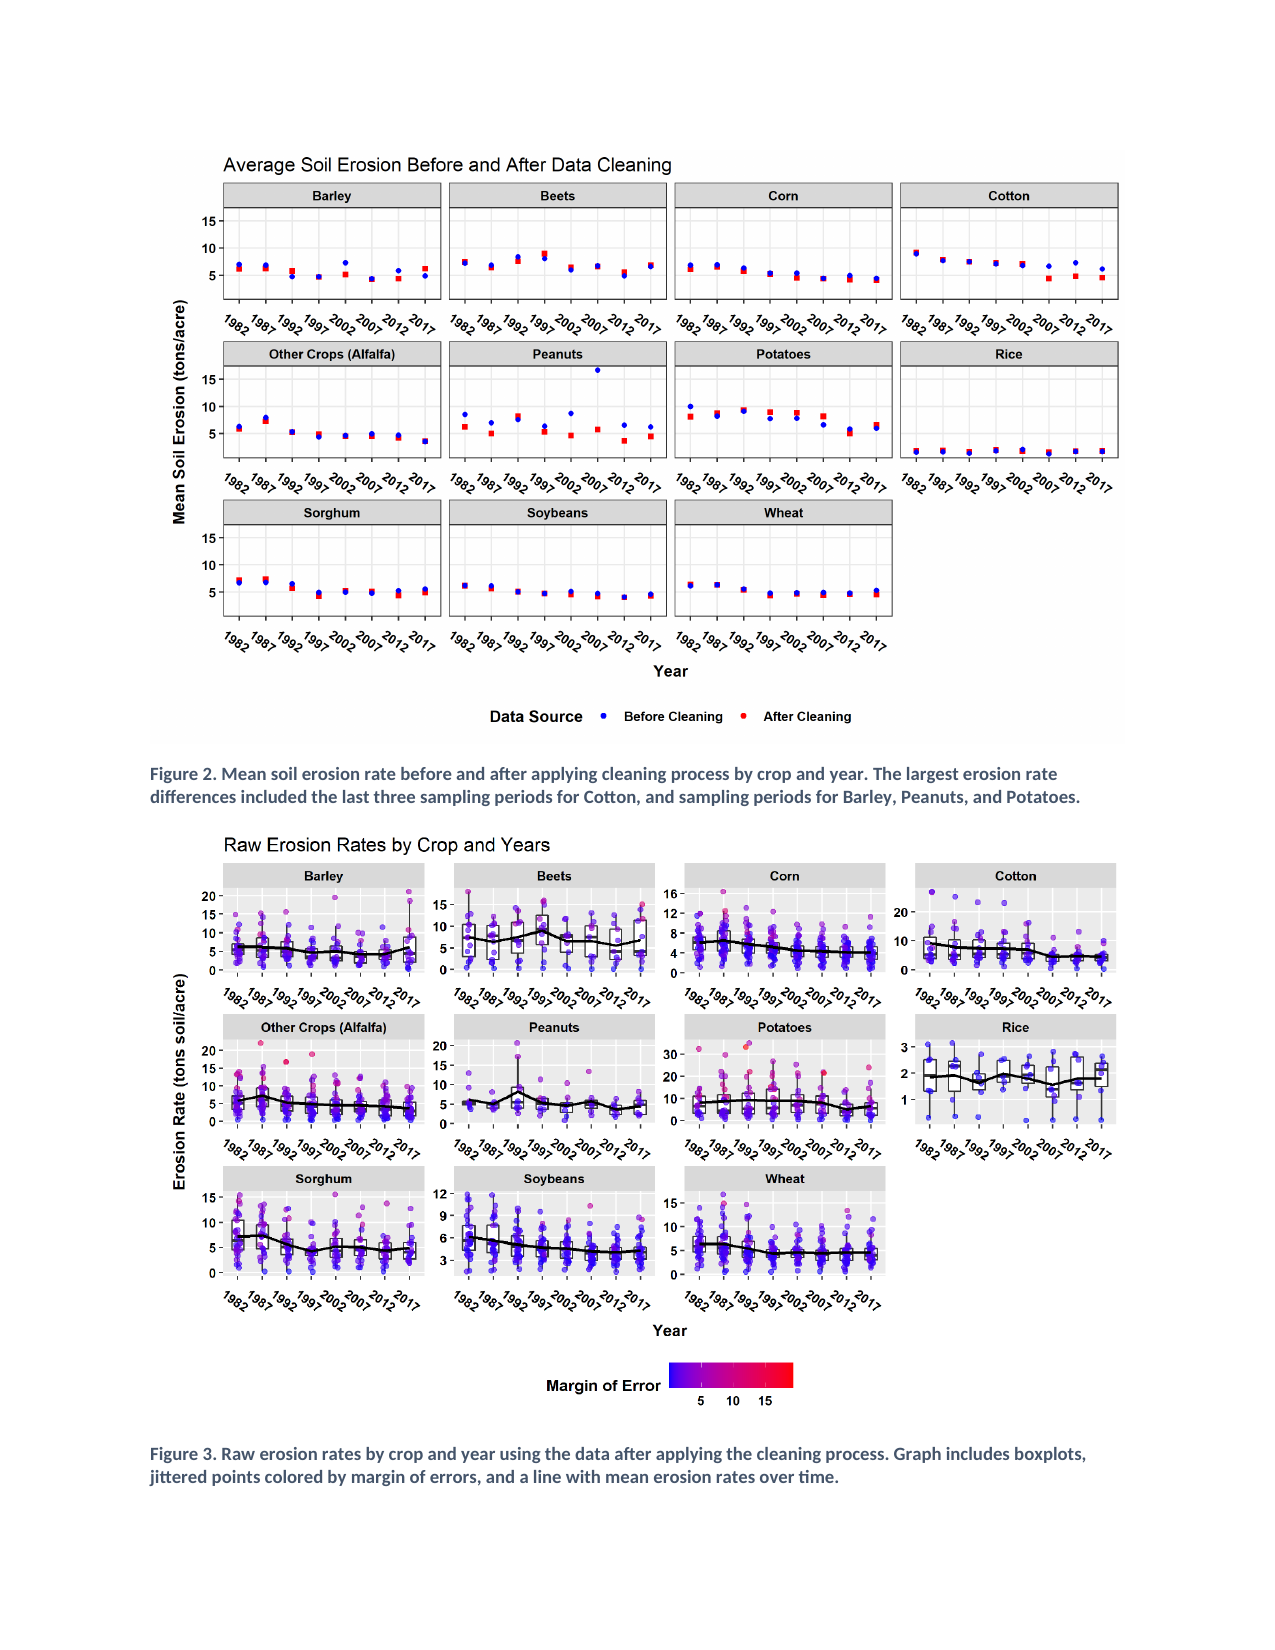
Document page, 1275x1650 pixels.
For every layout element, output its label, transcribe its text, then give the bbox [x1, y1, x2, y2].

text Figure 3. Raw erosion rates by crop and year using the data after applying the cleaning process. Graph includes boxplots, jittered points colored by margin of errors, and a line with mean erosion rates over time. [150, 1442, 1125, 1488]
text Figure 2. Mean soil erosion rate before and after applying cleaning process by crop and year. The largest erosion rate differences included the last three sampling periods for Cotton, and sampling periods for Barley, Peanuts, and Potatoes. [150, 763, 1125, 808]
picture [150, 829, 1124, 1423]
picture [150, 150, 1125, 744]
